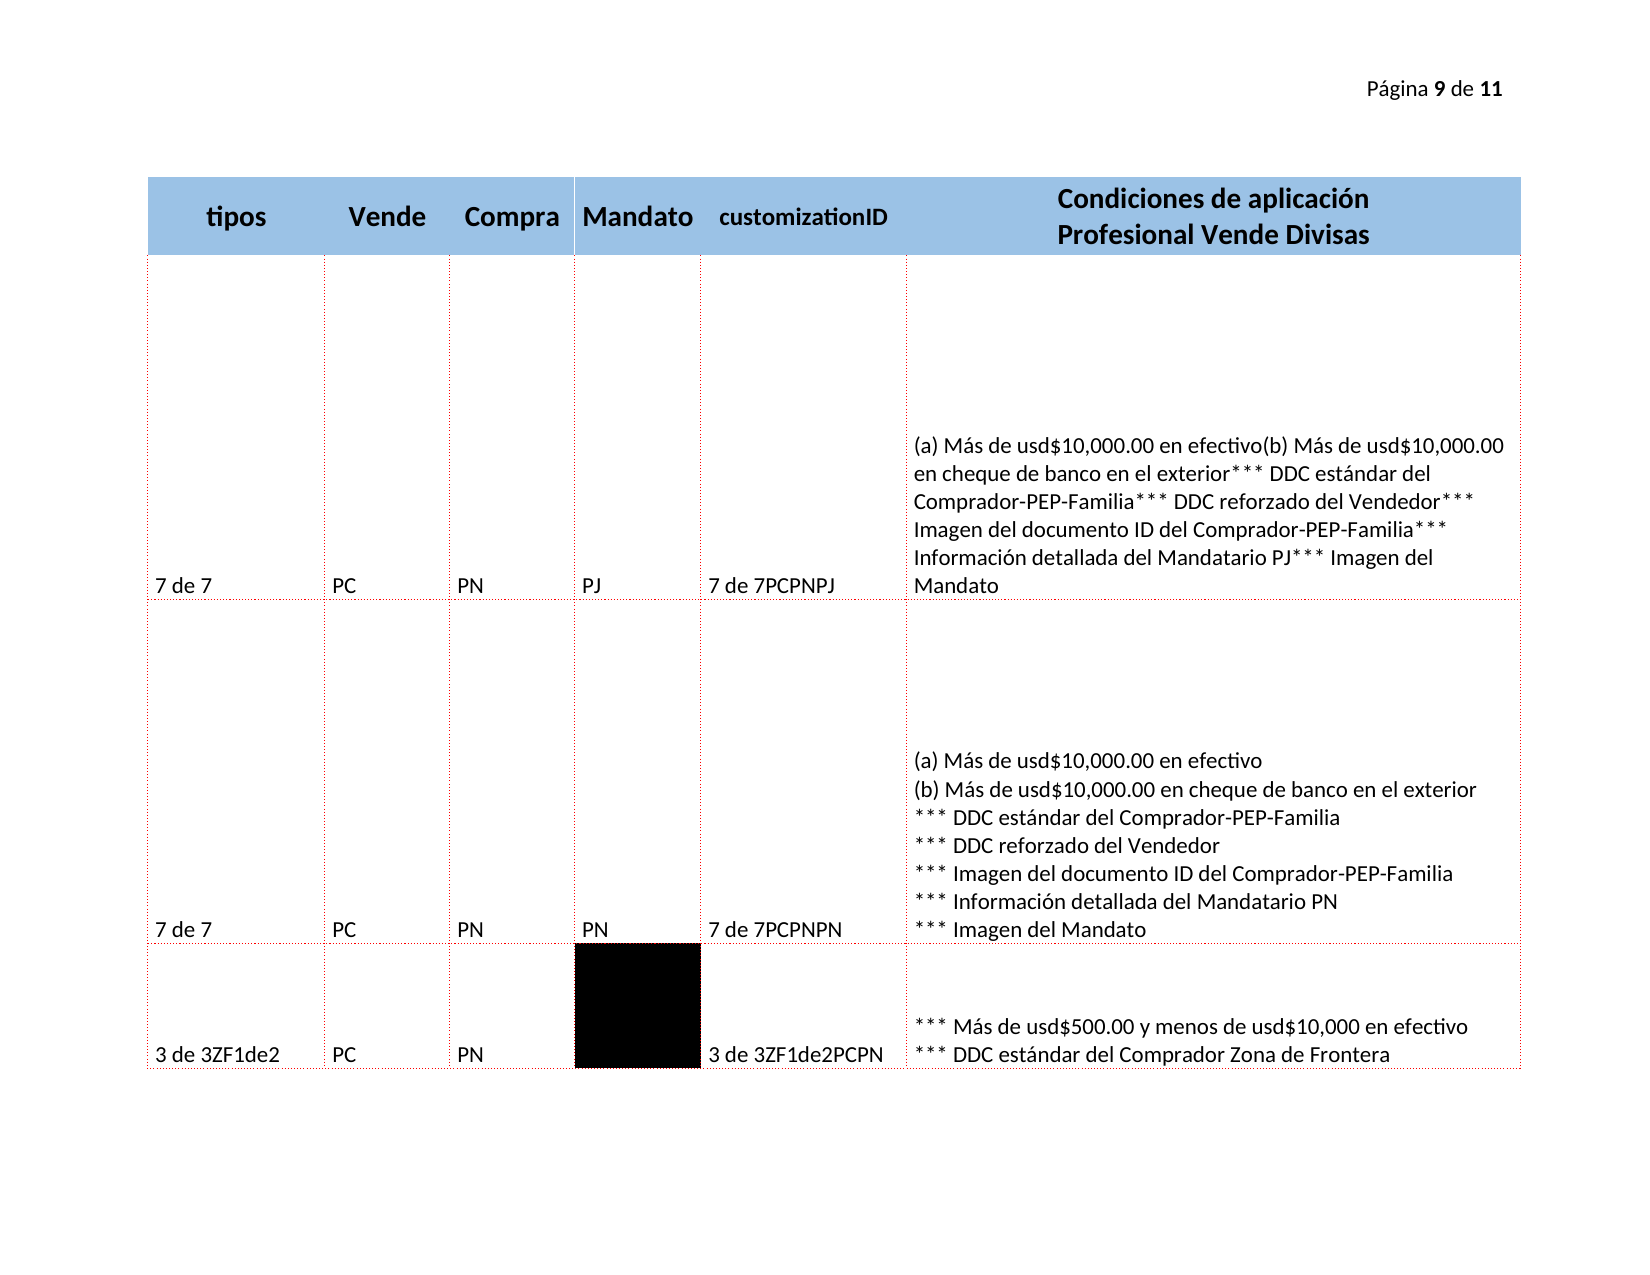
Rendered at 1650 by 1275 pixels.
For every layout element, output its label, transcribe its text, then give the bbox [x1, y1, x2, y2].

table_cell 3 de 3ZF1de2 [148, 943, 325, 1068]
table_cell [575, 943, 701, 1068]
table_cell PC [325, 255, 450, 599]
table_cell (a) Más de usd$10,000.00 en efectivo (b) Más de usd$10,000.00 en cheque de banco en el exterior *** DDC estándar del Comprador-PEP-Familia *** DDC reforzado del Vendedor *** Imagen del documento ID del Comprador-PEP-Familia *** Información detallada del Mandatario PN *** Imagen del Mandato [906, 599, 1521, 943]
table_cell 7 de 7PCPNPN [701, 599, 906, 943]
table_cell *** Más de usd$500.00 y menos de usd$10,000 en efectivo *** DDC estándar del Comprador Zona de Frontera [906, 943, 1521, 1068]
table_cell PN [450, 943, 574, 1068]
table_cell PC [325, 943, 450, 1068]
table_cell PJ [575, 255, 701, 599]
table_cell 7 de 7 [148, 599, 325, 943]
table_header customizationID [701, 177, 906, 255]
table_cell 3 de 3ZF1de2PCPN [701, 943, 906, 1068]
table_cell PN [575, 599, 701, 943]
table_header Mandato [575, 177, 701, 255]
table_header Compra [450, 177, 574, 255]
table_cell PN [450, 255, 574, 599]
table_header Condiciones de aplicación Profesional Vende Divisas [906, 177, 1521, 255]
table_cell 7 de 7 [148, 255, 325, 599]
table_header Vende [325, 177, 450, 255]
table_cell PN [450, 599, 574, 943]
table_cell (a) Más de usd$10,000.00 en efectivo(b) Más de usd$10,000.00 en cheque de banco en el exterior*** DDC estándar del Comprador-PEP-Familia*** DDC reforzado del Vendedor*** Imagen del documento ID del Comprador-PEP-Familia*** Información detallada del Mandatario PJ*** Imagen del Mandato [906, 255, 1521, 599]
table_cell 7 de 7PCPNPJ [701, 255, 906, 599]
table_header tipos [148, 177, 325, 255]
table_cell PC [325, 599, 450, 943]
